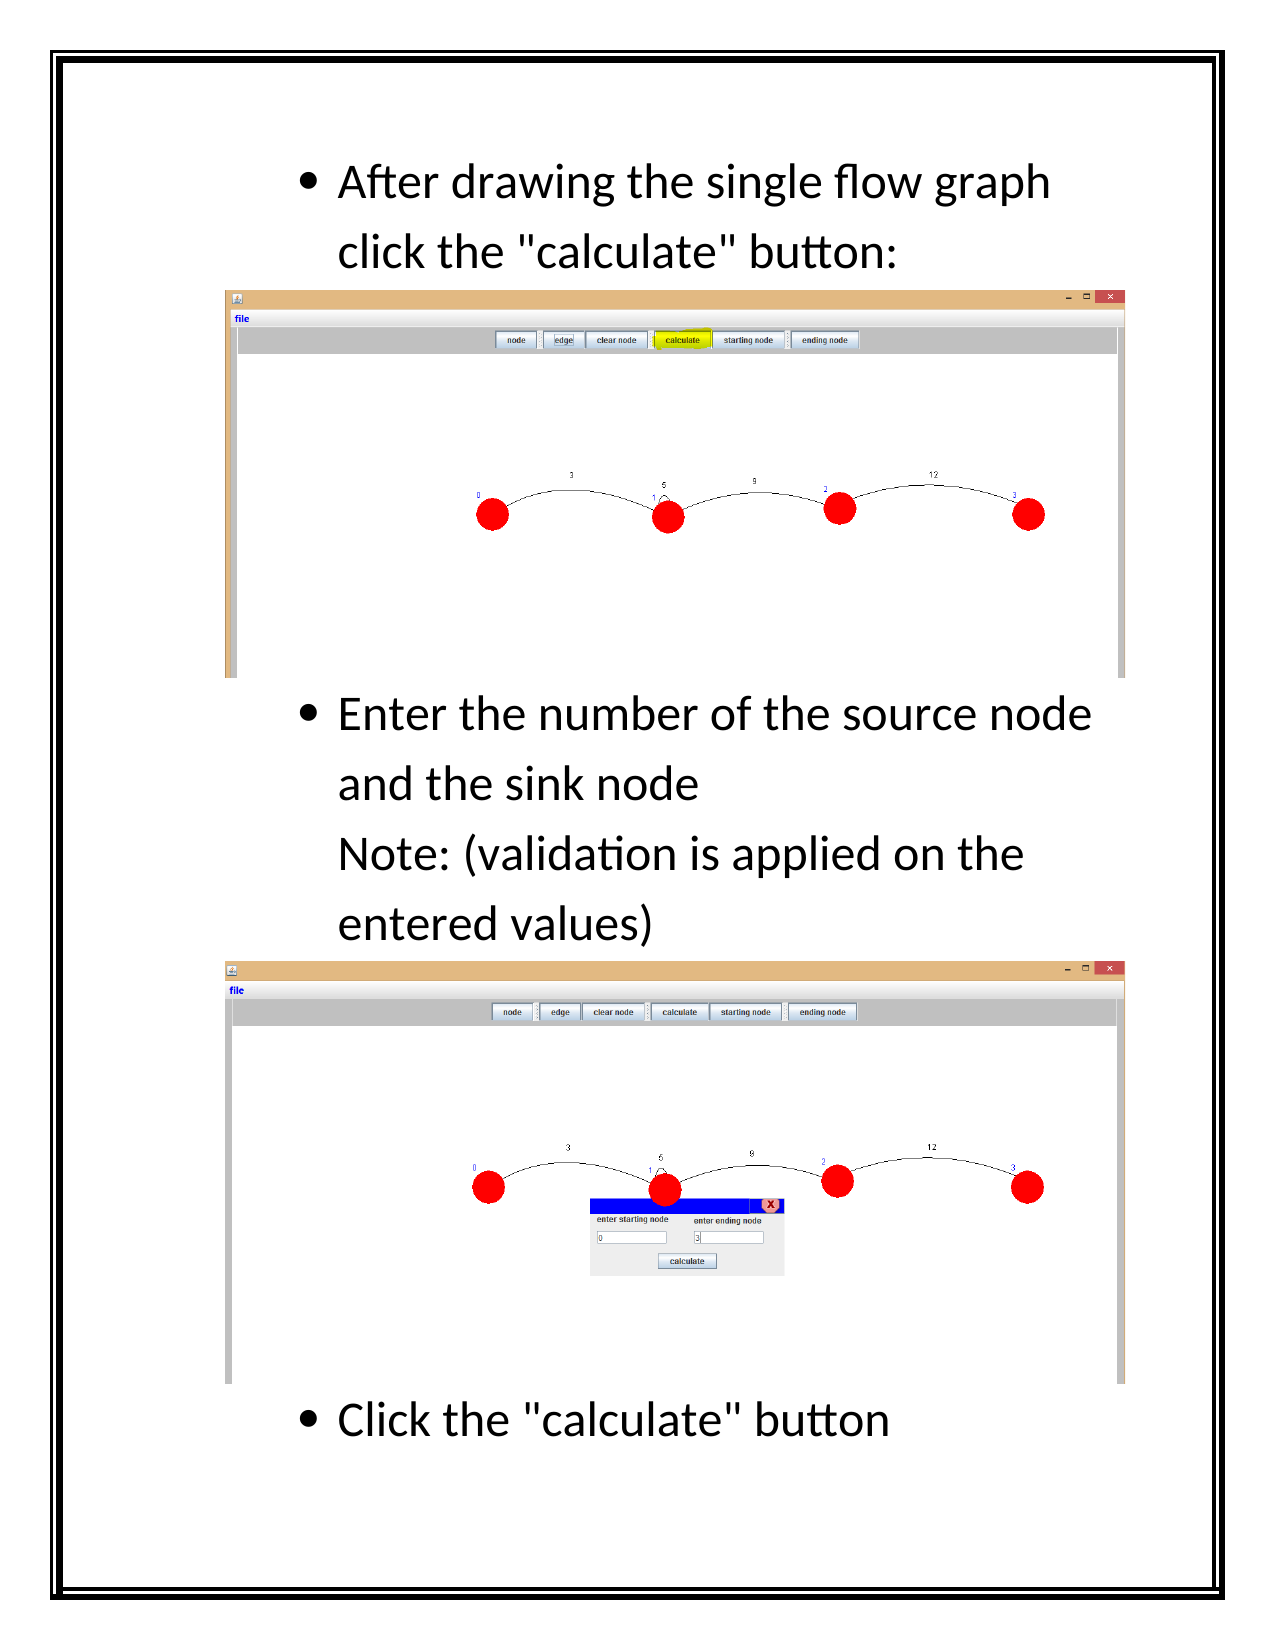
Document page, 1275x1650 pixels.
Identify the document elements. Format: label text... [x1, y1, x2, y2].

list Note: (validation is applied on the entered values) [337, 822, 1125, 953]
picture [225, 290, 1125, 678]
list Click the "calculate" button [300, 1388, 1125, 1449]
picture [225, 961, 1125, 1384]
list Enter the number of the source node and the sink node [300, 681, 1125, 813]
list After drawing the single flow graph click the "calculate" button: [300, 150, 1125, 281]
